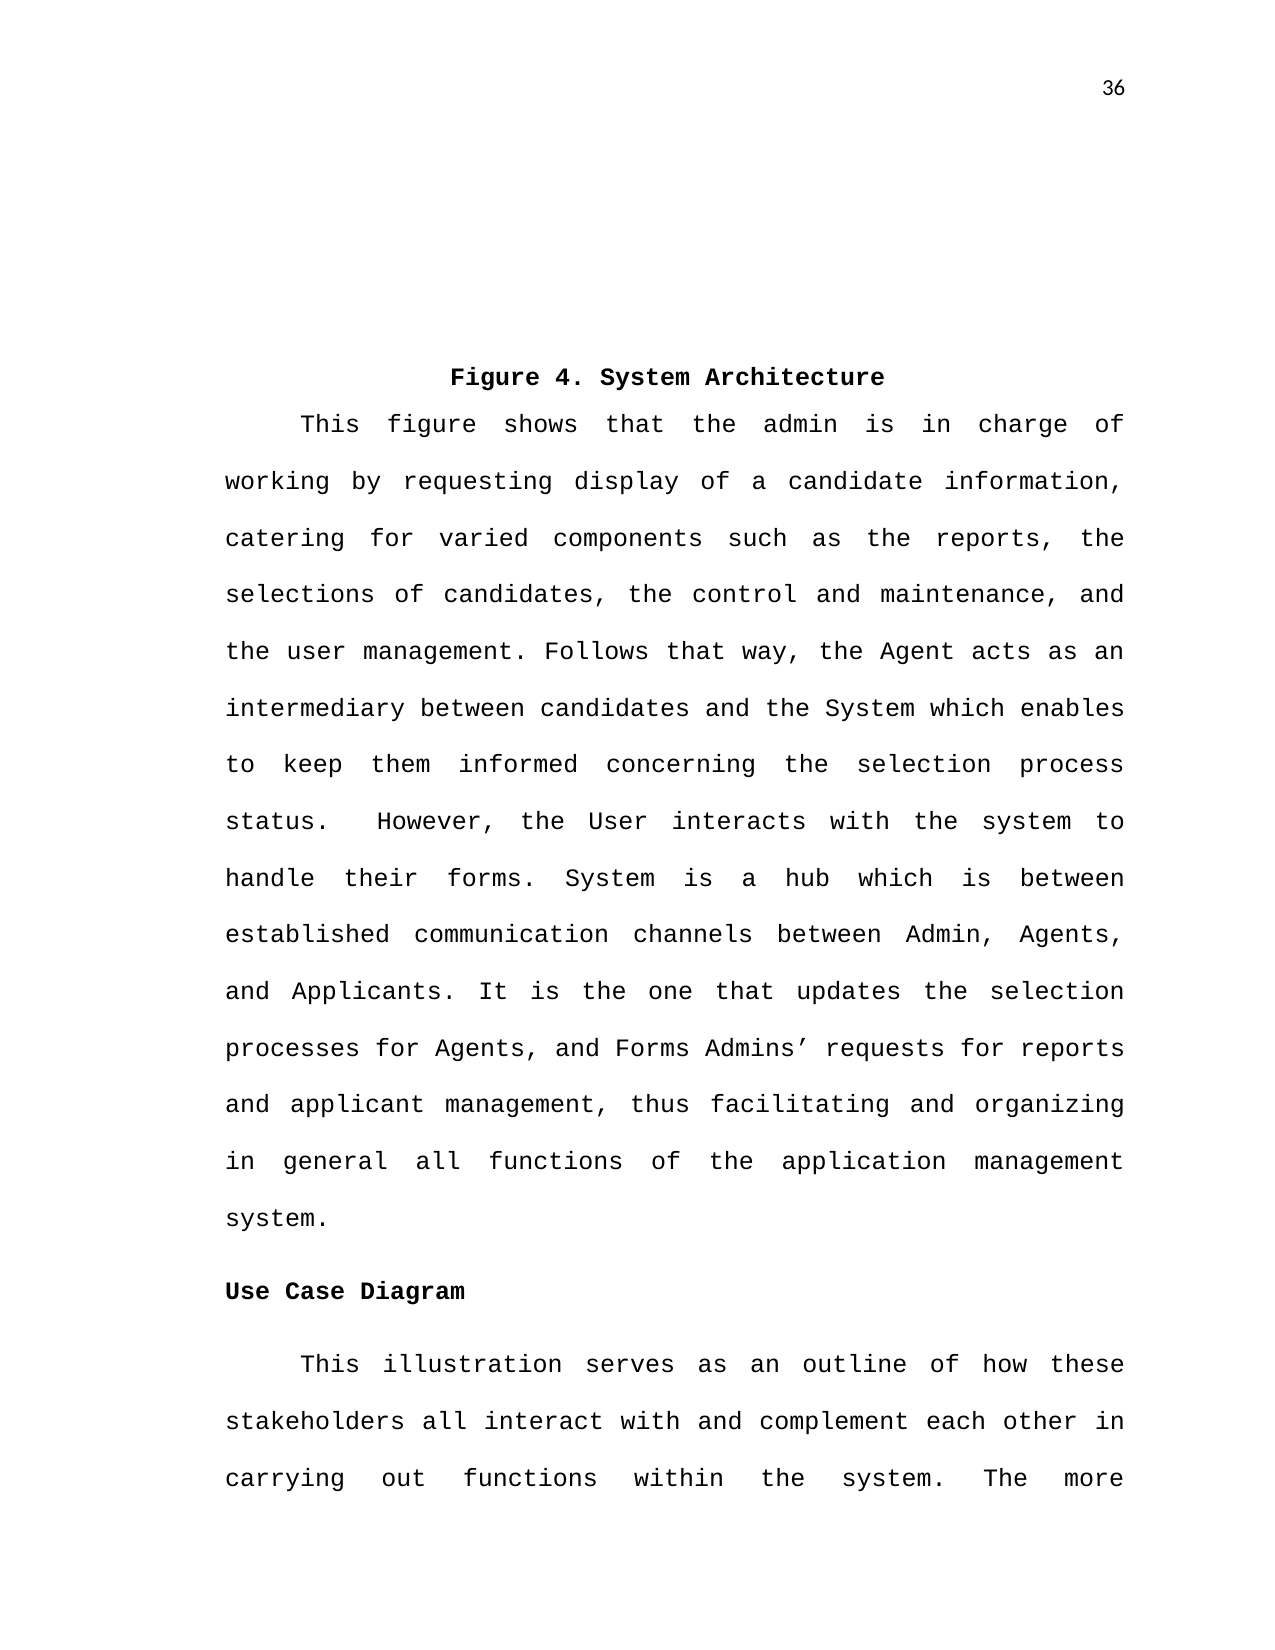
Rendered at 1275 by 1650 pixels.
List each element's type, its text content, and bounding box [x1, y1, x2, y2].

text Figure 4. System Architecture [375, 365, 1125, 393]
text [225, 1352, 1125, 1494]
text Use Case Diagram [225, 1279, 1125, 1307]
